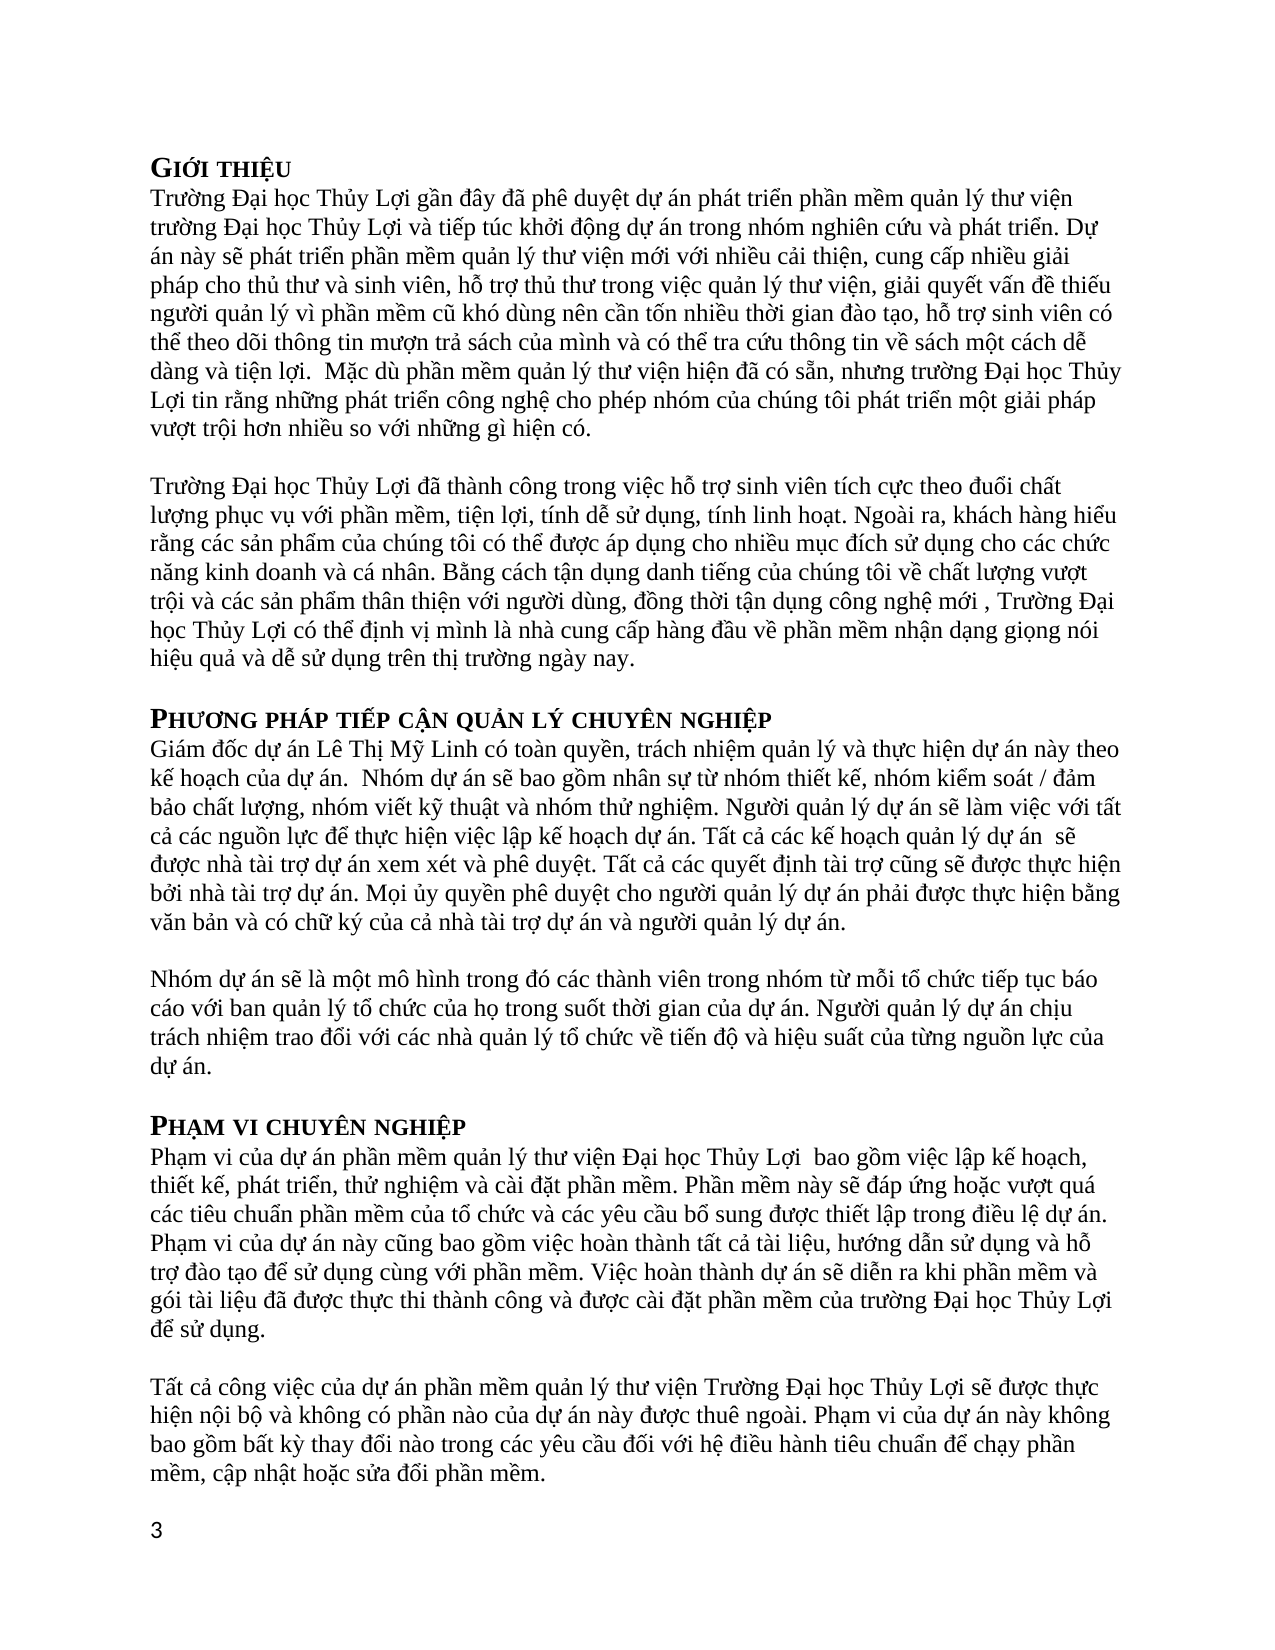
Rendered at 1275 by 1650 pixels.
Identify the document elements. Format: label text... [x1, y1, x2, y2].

subtitle Giới thiệu [150, 150, 1125, 183]
subtitle Phạm vi chuyên nghiệp [150, 1108, 1125, 1142]
text Tất cả công việc của dự án phần mềm quản lý thư viện Trường Đại học Thủy Lợi sẽ được thực hiện nội bộ và không có phần nào của dự án này được thuê ngoài. Phạm vi của dự án này không bao gồm bất kỳ thay đổi nào trong các yêu cầu đối với hệ điều hành tiêu chuẩn để chạy phần mềm, cập nhật hoặc sửa đổi phần mềm. [150, 1372, 1125, 1487]
text Giám đốc dự án Lê Thị Mỹ Linh có toàn quyền, trách nhiệm quản lý và thực hiện dự án này theo kế hoạch của dự án. Nhóm dự án sẽ bao gồm nhân sự từ nhóm thiết kế, nhóm kiểm soát / đảm bảo chất lượng, nhóm viết kỹ thuật và nhóm thử nghiệm. Người quản lý dự án sẽ làm việc với tất cả các nguồn lực để thực hiện việc lập kế hoạch dự án. Tất cả các kế hoạch quản lý dự án sẽ được nhà tài trợ dự án xem xét và phê duyệt. Tất cả các quyết định tài trợ cũng sẽ được thực hiện bởi nhà tài trợ dự án. Mọi ủy quyền phê duyệt cho người quản lý dự án phải được thực hiện bằng văn bản và có chữ ký của cả nhà tài trợ dự án và người quản lý dự án. [150, 734, 1125, 936]
text Trường Đại học Thủy Lợi gần đây đã phê duyệt dự án phát triển phần mềm quản lý thư viện trường Đại học Thủy Lợi và tiếp túc khởi động dự án trong nhóm nghiên cứu và phát triển. Dự án này sẽ phát triển phần mềm quản lý thư viện mới với nhiều cải thiện, cung cấp nhiều giải pháp cho thủ thư và sinh viên, hỗ trợ thủ thư trong việc quản lý thư viện, giải quyết vấn đề thiếu người quản lý vì phần mềm cũ khó dùng nên cần tốn nhiều thời gian đào tạo, hỗ trợ sinh viên có thể theo dõi thông tin mượn trả sách của mình và có thể tra cứu thông tin về sách một cách dễ dàng và tiện lợi. Mặc dù phần mềm quản lý thư viện hiện đã có sẵn, nhưng trường Đại học Thủy Lợi tin rằng những phát triển công nghệ cho phép nhóm của chúng tôi phát triển một giải pháp vượt trội hơn nhiều so với những gì hiện có. [150, 183, 1125, 442]
text Nhóm dự án sẽ là một mô hình trong đó các thành viên trong nhóm từ mỗi tổ chức tiếp tục báo cáo với ban quản lý tổ chức của họ trong suốt thời gian của dự án. Người quản lý dự án chịu trách nhiệm trao đổi với các nhà quản lý tổ chức về tiến độ và hiệu suất của từng nguồn lực của dự án. [150, 964, 1125, 1079]
subtitle Phương pháp tiếp cận quản lý chuyên nghiệp [150, 701, 1125, 734]
text Phạm vi của dự án phần mềm quản lý thư viện Đại học Thủy Lợi bao gồm việc lập kế hoạch, thiết kế, phát triển, thử nghiệm và cài đặt phần mềm. Phần mềm này sẽ đáp ứng hoặc vượt quá các tiêu chuẩn phần mềm của tổ chức và các yêu cầu bổ sung được thiết lập trong điều lệ dự án. Phạm vi của dự án này cũng bao gồm việc hoàn thành tất cả tài liệu, hướng dẫn sử dụng và hỗ trợ đào tạo để sử dụng cùng với phần mềm. Việc hoàn thành dự án sẽ diễn ra khi phần mềm và gói tài liệu đã được thực thi thành công và được cài đặt phần mềm của trường Đại học Thủy Lợi để sử dụng. [150, 1142, 1125, 1343]
text Trường Đại học Thủy Lợi đã thành công trong việc hỗ trợ sinh viên tích cực theo đuổi chất lượng phục vụ với phần mềm, tiện lợi, tính dễ sử dụng, tính linh hoạt. Ngoài ra, khách hàng hiểu rằng các sản phẩm của chúng tôi có thể được áp dụng cho nhiều mục đích sử dụng cho các chức năng kinh doanh và cá nhân. Bằng cách tận dụng danh tiếng của chúng tôi về chất lượng vượt trội và các sản phẩm thân thiện với người dùng, đồng thời tận dụng công nghệ mới , Trường Đại học Thủy Lợi có thể định vị mình là nhà cung cấp hàng đầu về phần mềm nhận dạng giọng nói hiệu quả và dễ sử dụng trên thị trường ngày nay. [150, 471, 1125, 672]
